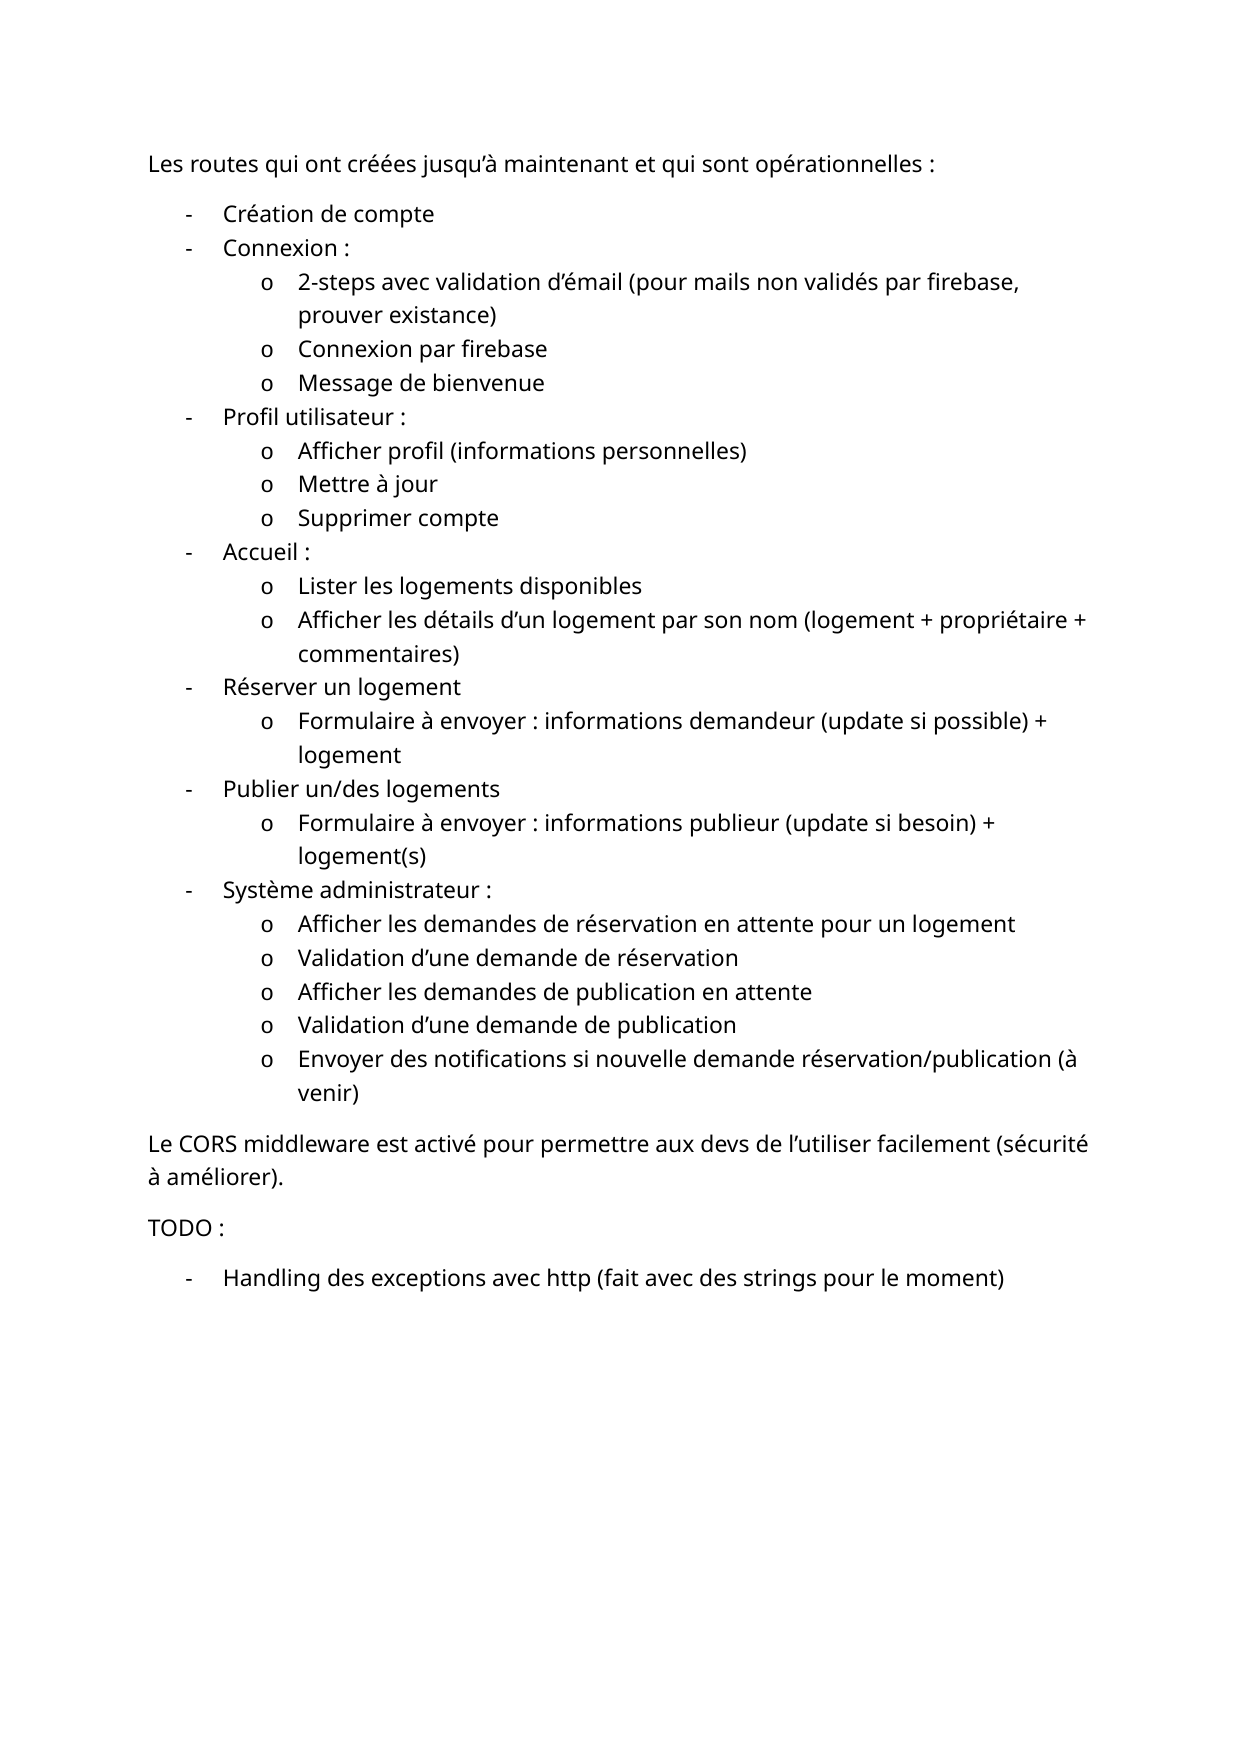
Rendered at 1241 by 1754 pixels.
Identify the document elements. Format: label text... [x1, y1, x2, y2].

list Mettre à jour [260, 468, 1093, 500]
list Handling des exceptions avec http (fait avec des strings pour le moment) [185, 1262, 1093, 1293]
list Formulaire à envoyer : informations publieur (update si besoin) + logement(s) [260, 806, 1093, 872]
list Publier un/des logements [185, 773, 1093, 804]
text Les routes qui ont créées jusqu’à maintenant et qui sont opérationnelles : [148, 148, 1093, 179]
list Validation d’une demande de publication [260, 1009, 1093, 1041]
list Validation d’une demande de réservation [260, 942, 1093, 973]
list Création de compte [185, 198, 1093, 229]
list Message de bienvenue [260, 367, 1093, 398]
list Afficher les demandes de publication en attente [260, 976, 1093, 1007]
list Supprimer compte [260, 502, 1093, 534]
list Afficher profil (informations personnelles) [260, 434, 1093, 466]
text TODO : [148, 1212, 1093, 1243]
list Lister les logements disponibles [260, 570, 1093, 601]
list Réserver un logement [185, 671, 1093, 703]
list Afficher les détails d’un logement par son nom (logement + propriétaire + commentaires) [260, 604, 1093, 669]
list Formulaire à envoyer : informations demandeur (update si possible) + logement [260, 705, 1093, 770]
list 2-steps avec validation d’émail (pour mails non validés par firebase, prouver existance) [260, 266, 1093, 331]
list Connexion par firebase [260, 333, 1093, 364]
text Le CORS middleware est activé pour permettre aux devs de l’utiliser facilement (sécurité à améliorer). [148, 1127, 1093, 1192]
list Accueil : [185, 536, 1093, 567]
list Connexion : [185, 232, 1093, 263]
list Afficher les demandes de réservation en attente pour un logement [260, 908, 1093, 939]
list Système administrateur : [185, 874, 1093, 905]
list Profil utilisateur : [185, 401, 1093, 432]
list Envoyer des notifications si nouvelle demande réservation/publication (à venir) [260, 1043, 1093, 1108]
